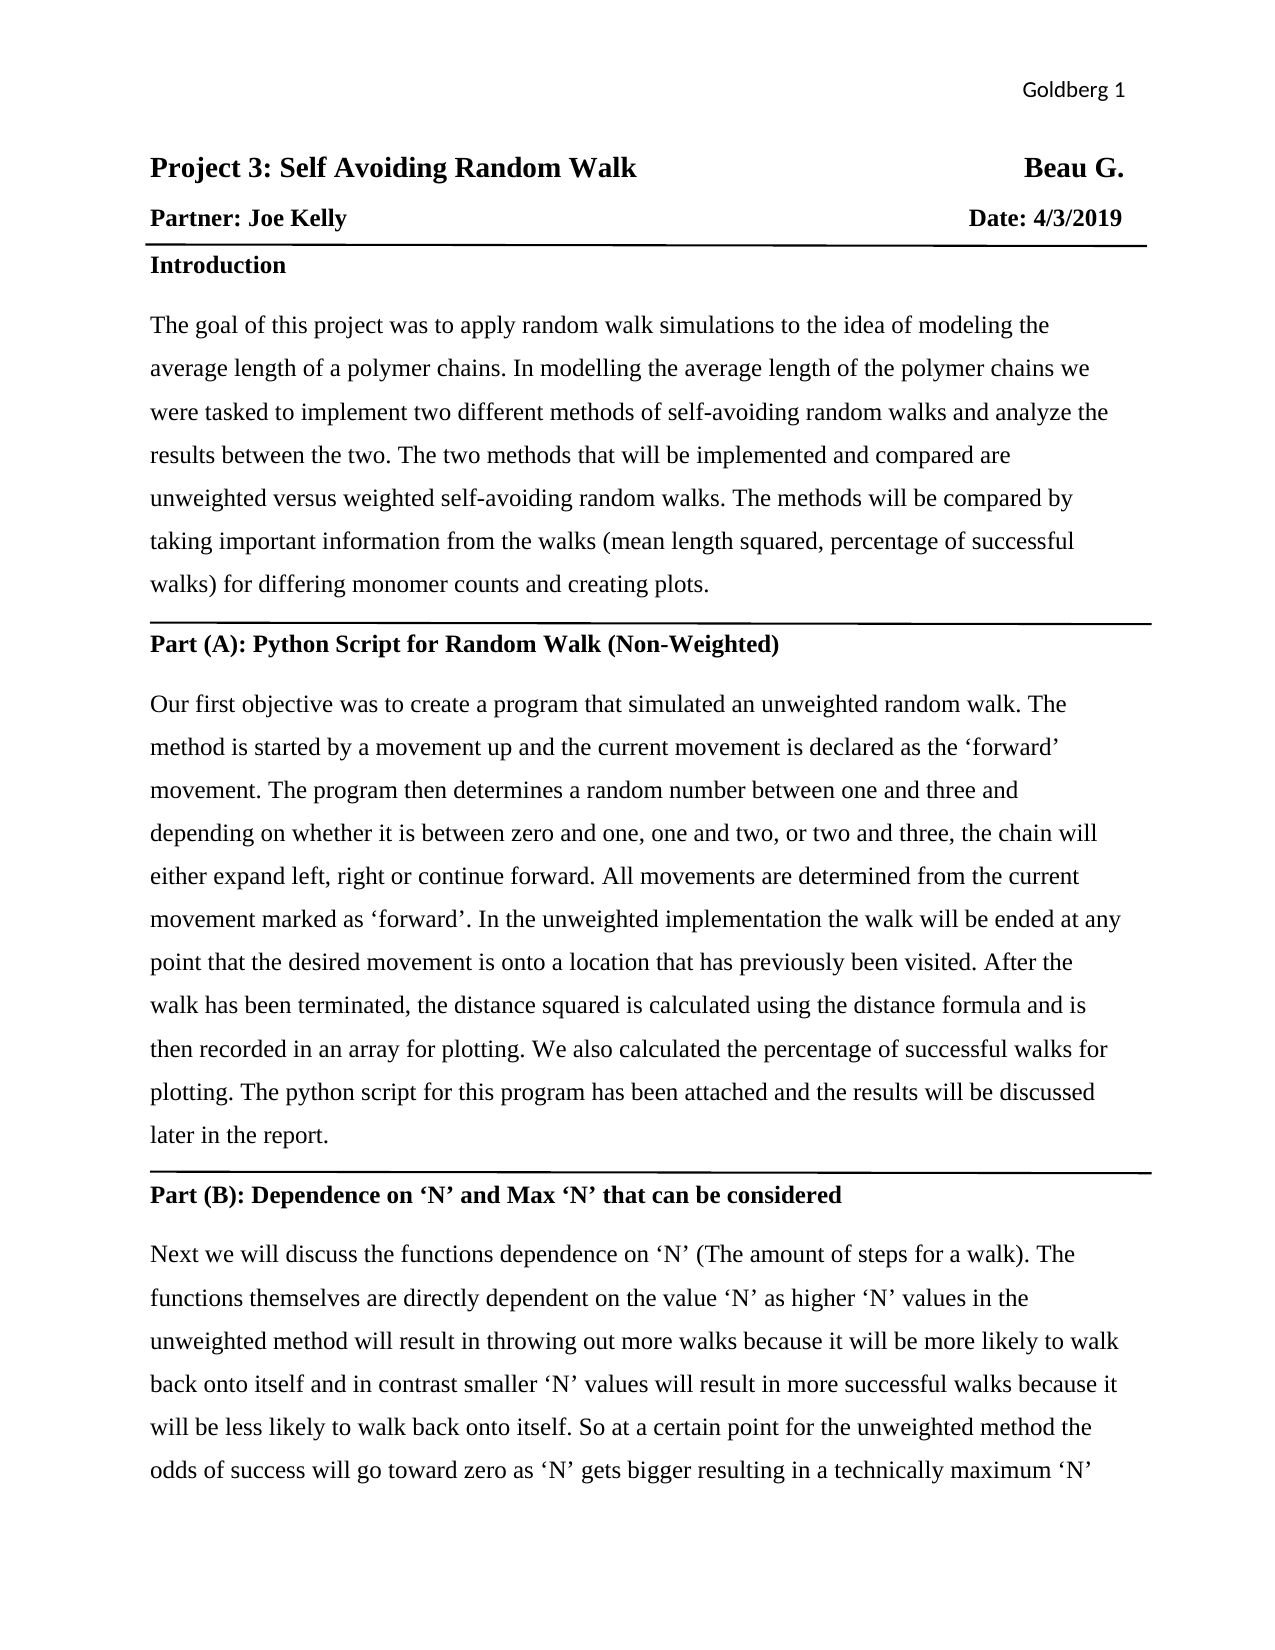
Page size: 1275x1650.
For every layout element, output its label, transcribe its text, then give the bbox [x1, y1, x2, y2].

text Part (B): Dependence on ‘N’ and Max ‘N’ that can be considered [150, 1180, 1125, 1208]
text Our first objective was to create a program that simulated an unweighted random walk. The method is started by a movement up and the current movement is declared as the ‘forward’ movement. The program then determines a random number between one and three and depending on whether it is between zero and one, one and two, or two and three, the chain will either expand left, right or continue forward. All movements are determined from the current movement marked as ‘forward’. In the unweighted implementation the walk will be ended at any point that the desired movement is onto a location that has previously been visited. After the walk has been terminated, the distance squared is calculated using the distance formula and is then recorded in an array for plotting. We also calculated the percentage of successful walks for plotting. The python script for this program has been attached and the results will be discussed later in the report. [150, 689, 1125, 1149]
text The goal of this project was to apply random walk simulations to the idea of modeling the average length of a polymer chains. In modelling the average length of the polymer chains we were tasked to implement two different methods of self-avoiding random walks and analyze the results between the two. The two methods that will be implemented and compared are unweighted versus weighted self-avoiding random walks. The methods will be compared by taking important information from the walks (mean length squared, percentage of successful walks) for differing monomer counts and creating plots. [150, 310, 1125, 598]
text Introduction [150, 251, 1125, 279]
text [150, 1239, 1125, 1484]
text Partner: Joe Kelly Date: 4/3/2019 [150, 203, 1125, 232]
text Project 3: Self Avoiding Random Walk Beau G. [150, 150, 1125, 183]
text Part (A): Python Script for Random Walk (Non-Weighted) [150, 629, 1125, 658]
